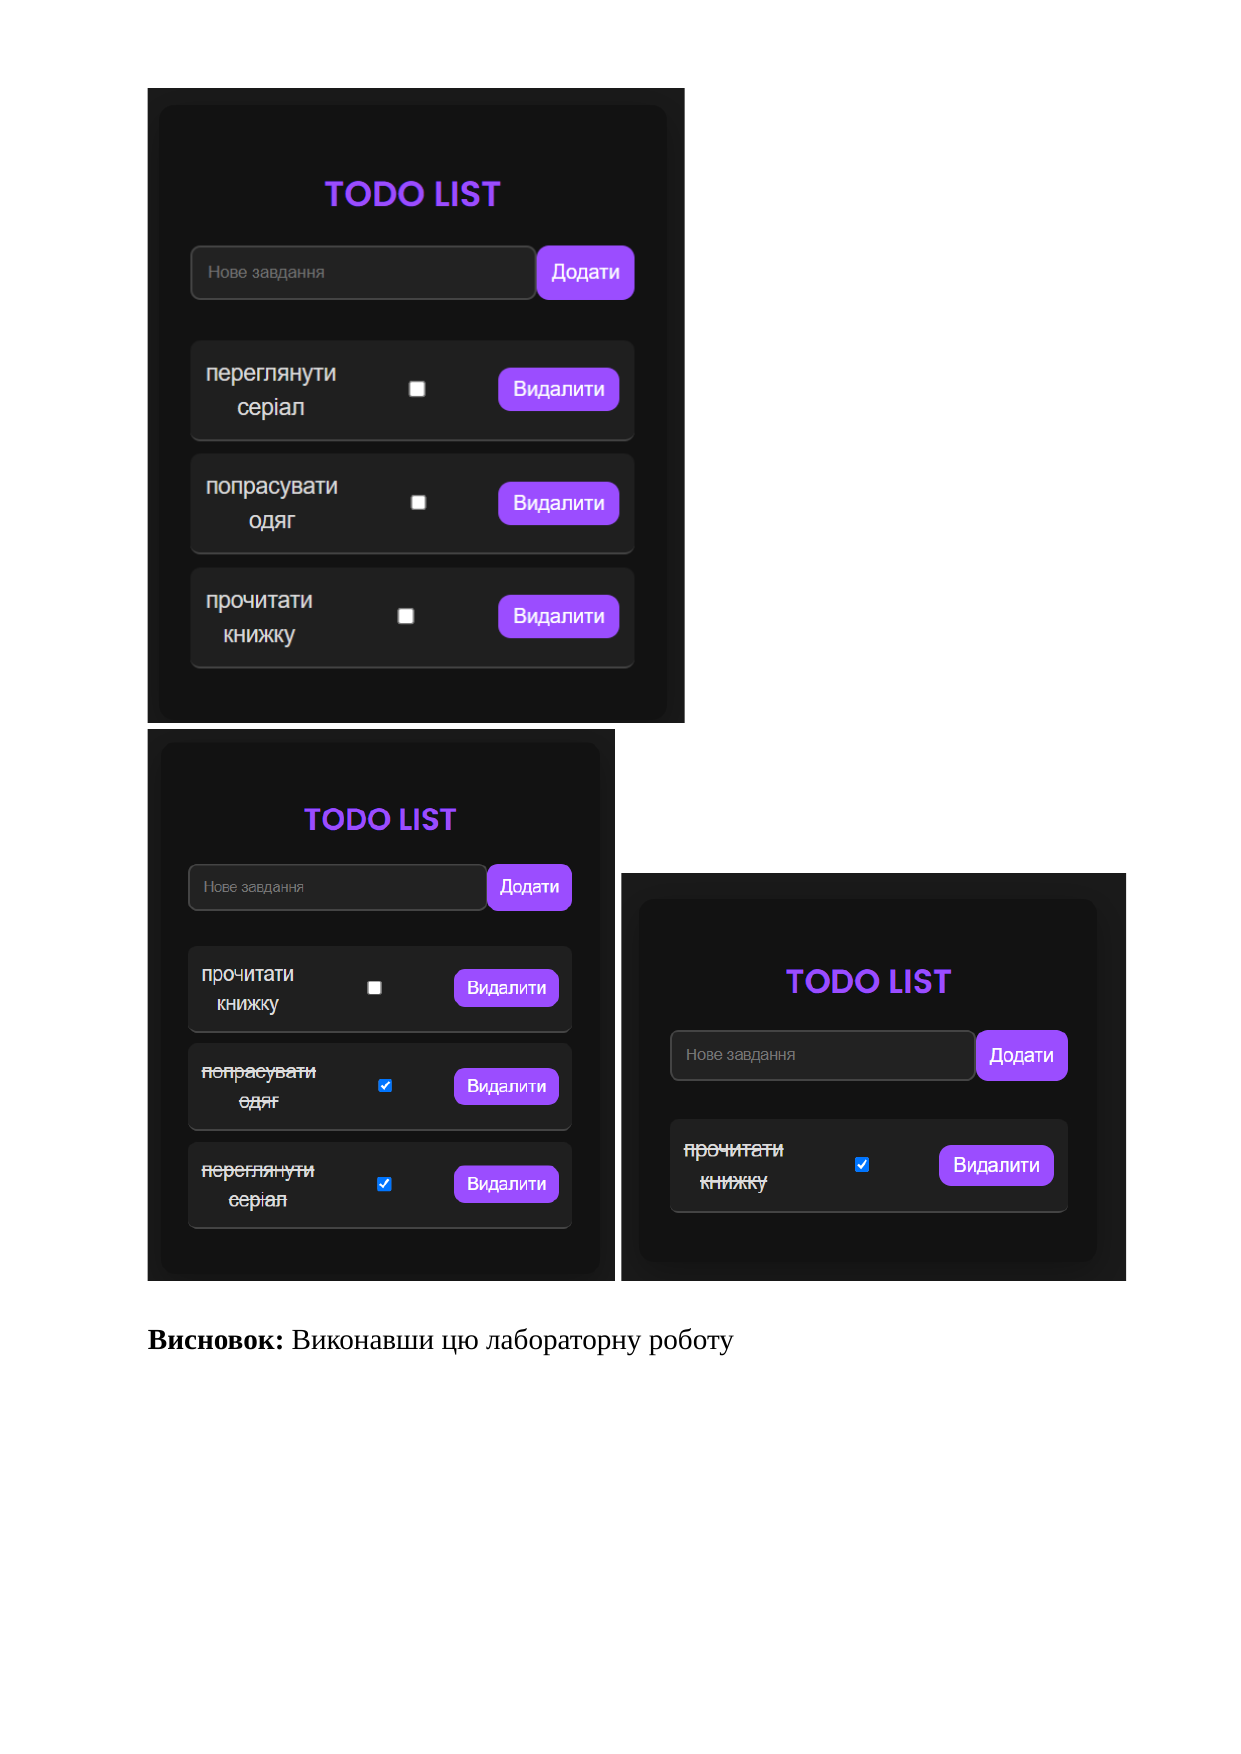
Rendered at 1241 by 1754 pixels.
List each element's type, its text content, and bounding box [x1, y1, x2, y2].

picture [621, 873, 1127, 1281]
text Висновок: Виконавши цю лабораторну роботу [148, 1322, 1152, 1355]
picture [147, 729, 615, 1281]
picture [147, 88, 685, 723]
